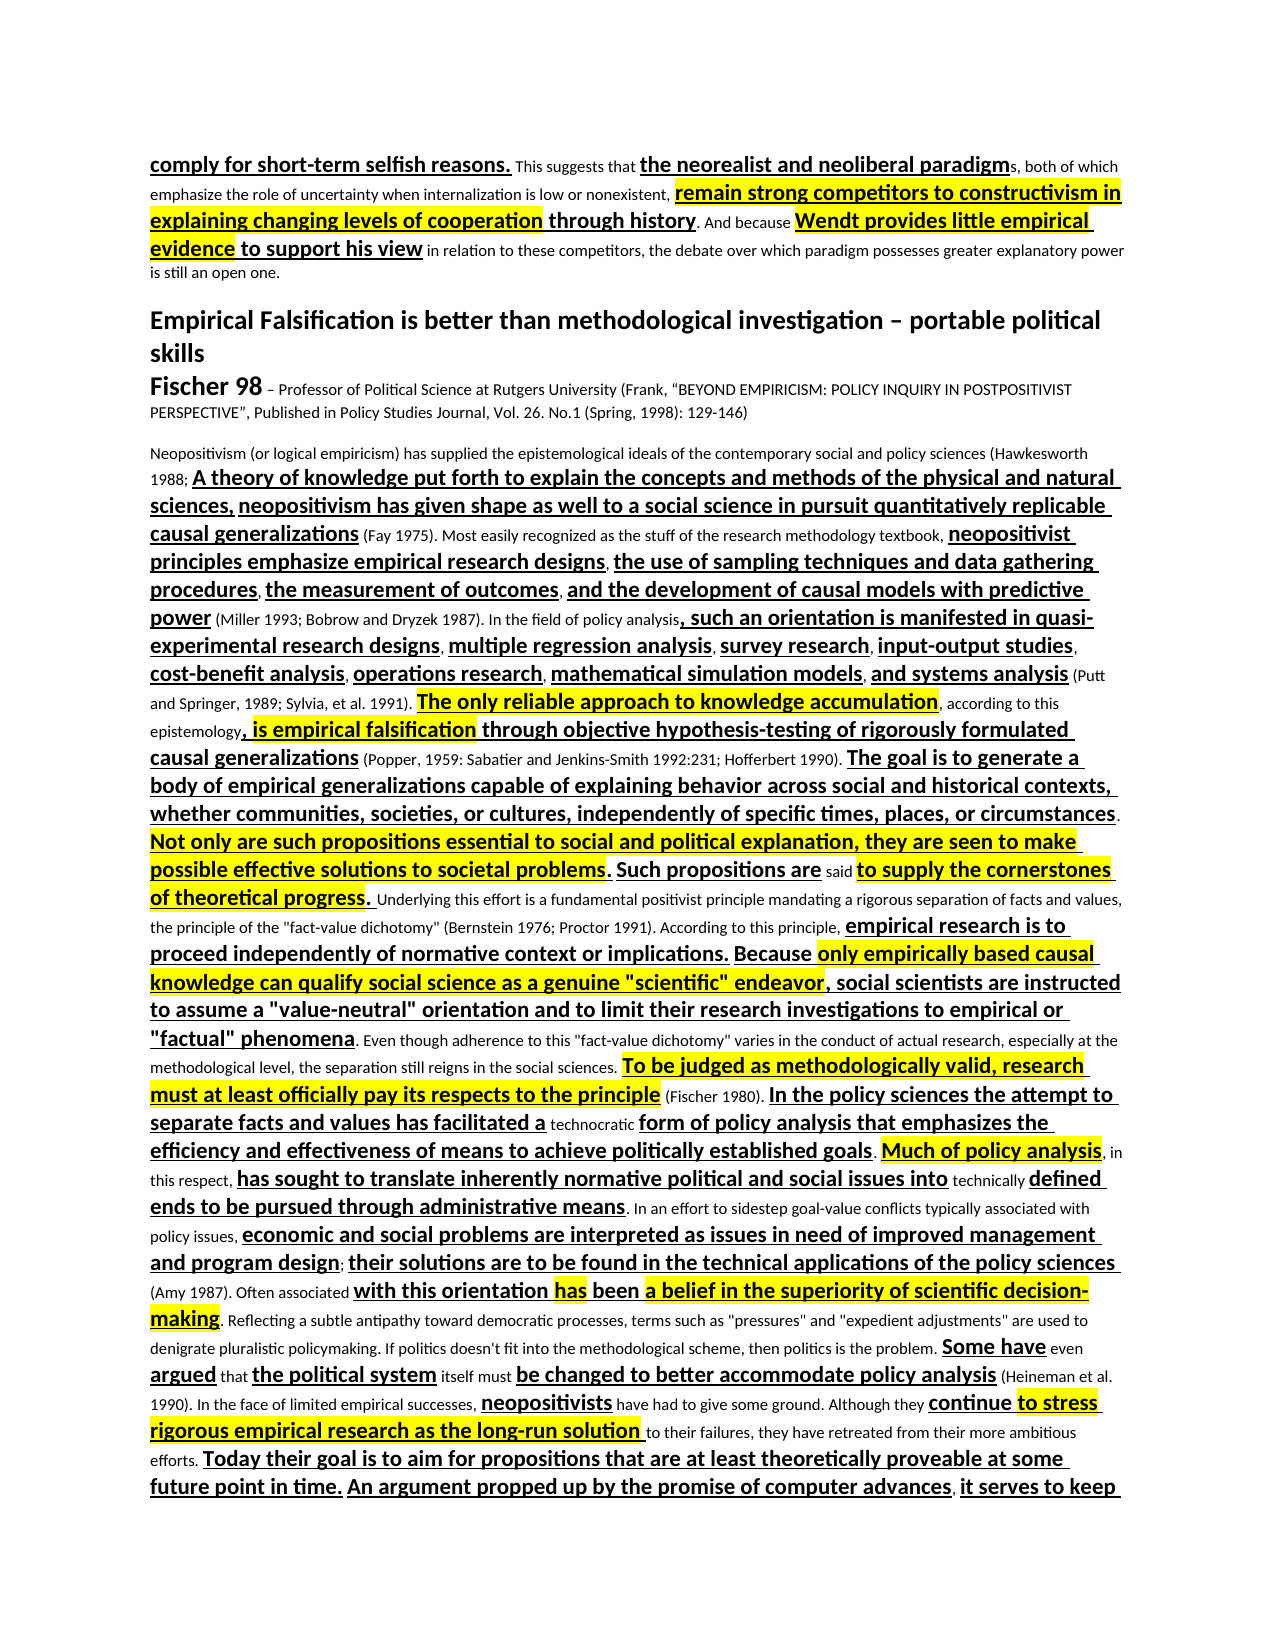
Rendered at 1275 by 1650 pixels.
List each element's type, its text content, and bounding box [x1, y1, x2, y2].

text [150, 150, 1125, 282]
subtitle Empirical Falsification is better than methodological investigation – portable political skills [150, 303, 1125, 369]
text Fischer 98 – Professor of Political Science at Rutgers University (Frank, “BEYOND EMPIRICISM: POLICY INQUIRY IN POSTPOSITIVIST PERSPECTIVE”, Published in Policy Studies Journal, Vol. 26. No.1 (Spring, 1998): 129-146) [150, 369, 1125, 423]
